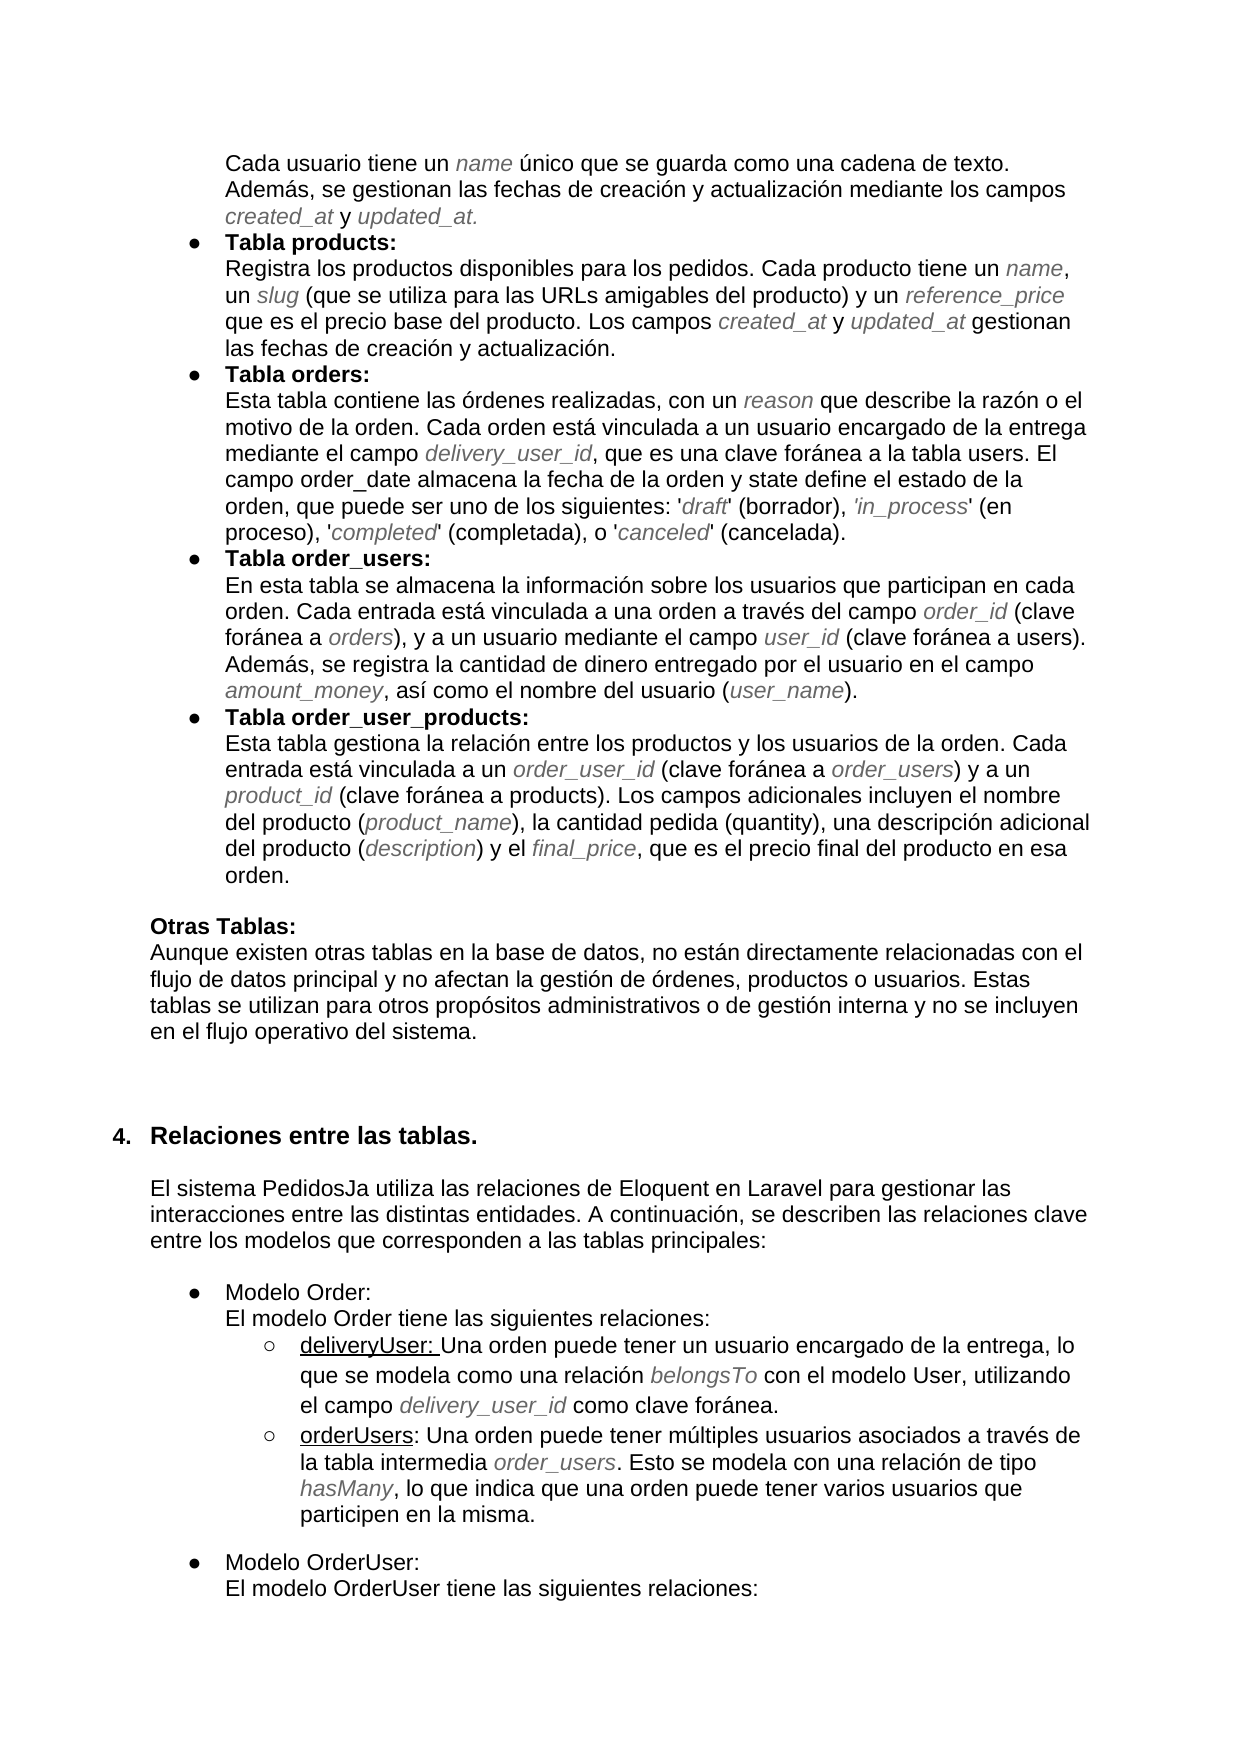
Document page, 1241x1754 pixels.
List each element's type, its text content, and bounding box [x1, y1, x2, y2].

list Tabla orders: Esta tabla contiene las órdenes realizadas, con un reason que describe la razón o el motivo de la orden. Cada orden está vinculada a un usuario encargado de la entrega mediante el campo delivery_user_id, que es una clave foránea a la tabla users. El campo order_date almacena la fecha de la orden y state define el estado de la orden, que puede ser uno de los siguientes: 'draft' (borrador), 'in_process' (en proceso), 'completed' (completada), o 'canceled' (cancelada). [187, 361, 1090, 545]
list Tabla order_users: En esta tabla se almacena la información sobre los usuarios que participan en cada orden. Cada entrada está vinculada a una orden a través del campo order_id (clave foránea a orders), y a un usuario mediante el campo user_id (clave foránea a users). Además, se registra la cantidad de dinero entregado por el usuario en el campo amount_money, así como el nombre del usuario (user_name). [187, 545, 1090, 703]
list Tabla products: Registra los productos disponibles para los pedidos. Cada producto tiene un name, un slug (que se utiliza para las URLs amigables del producto) y un reference_price que es el precio base del producto. Los campos created_at y updated_at gestionan las fechas de creación y actualización. [187, 229, 1090, 361]
text Otras Tablas: Aunque existen otras tablas en la base de datos, no están directamente relacionadas con el flujo de datos principal y no afectan la gestión de órdenes, productos o usuarios. Estas tablas se utilizan para otros propósitos administrativos o de gestión interna y no se incluyen en el flujo operativo del sistema. [150, 913, 1090, 1045]
list Modelo OrderUser: El modelo OrderUser tiene las siguientes relaciones: [187, 1548, 1090, 1601]
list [187, 150, 1090, 229]
list Tabla order_user_products: Esta tabla gestiona la relación entre los productos y los usuarios de la orden. Cada entrada está vinculada a un order_user_id (clave foránea a order_users) y a un product_id (clave foránea a products). Los campos adicionales incluyen el nombre del producto (product_name), la cantidad pedida (quantity), una descripción adicional del producto (description) y el final_price, que es el precio final del producto en esa orden. [187, 703, 1090, 888]
text El sistema PedidosJa utiliza las relaciones de Eloquent en Laravel para gestionar las interacciones entre las distintas entidades. A continuación, se describen las relaciones clave entre los modelos que corresponden a las tablas principales: [150, 1175, 1090, 1254]
list deliveryUser: Una orden puede tener un usuario encargado de la entrega, lo que se modela como una relación belongsTo con el modelo User, utilizando el campo delivery_user_id como clave foránea. [262, 1332, 1090, 1418]
list Modelo Order: El modelo Order tiene las siguientes relaciones: [187, 1279, 1090, 1332]
list orderUsers: Una orden puede tener múltiples usuarios asociados a través de la tabla intermedia order_users. Esto se modela con una relación de tipo hasMany, lo que indica que una orden puede tener varios usuarios que participen en la misma. [262, 1422, 1090, 1528]
list Relaciones entre las tablas. [112, 1121, 1090, 1150]
